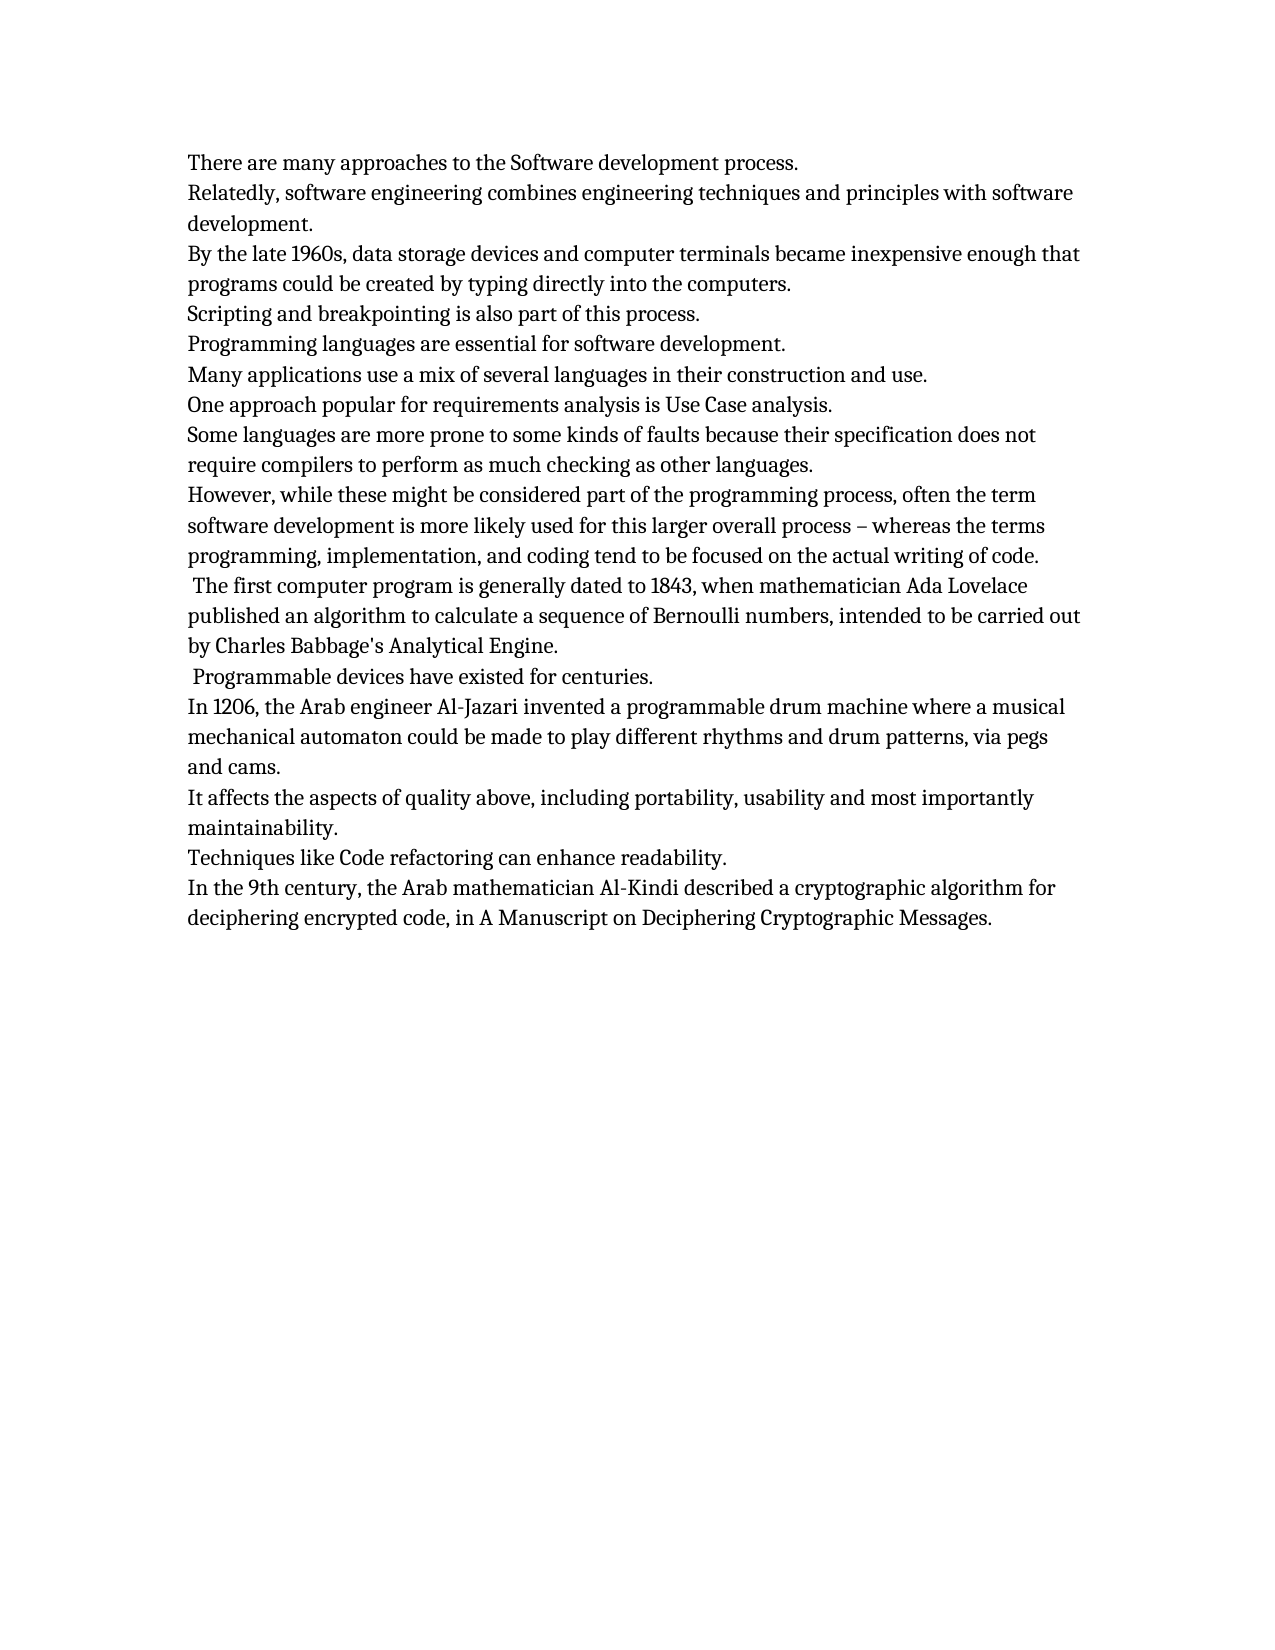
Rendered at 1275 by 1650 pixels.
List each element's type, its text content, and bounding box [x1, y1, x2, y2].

text There are many approaches to the Software development process. Relatedly, software engineering combines engineering techniques and principles with software development. By the late 1960s, data storage devices and computer terminals became inexpensive enough that programs could be created by typing directly into the computers. Scripting and breakpointing is also part of this process. Programming languages are essential for software development. Many applications use a mix of several languages in their construction and use. One approach popular for requirements analysis is Use Case analysis. Some languages are more prone to some kinds of faults because their specification does not require compilers to perform as much checking as other languages. However, while these might be considered part of the programming process, often the term software development is more likely used for this larger overall process – whereas the terms programming, implementation, and coding tend to be focused on the actual writing of code. The first computer program is generally dated to 1843, when mathematician Ada Lovelace published an algorithm to calculate a sequence of Bernoulli numbers, intended to be carried out by Charles Babbage's Analytical Engine. Programmable devices have existed for centuries. In 1206, the Arab engineer Al-Jazari invented a programmable drum machine where a musical mechanical automaton could be made to play different rhythms and drum patterns, via pegs and cams. It affects the aspects of quality above, including portability, usability and most importantly maintainability. Techniques like Code refactoring can enhance readability. In the 9th century, the Arab mathematician Al-Kindi described a cryptographic algorithm for deciphering encrypted code, in A Manuscript on Deciphering Cryptographic Messages. [187, 150, 1087, 932]
